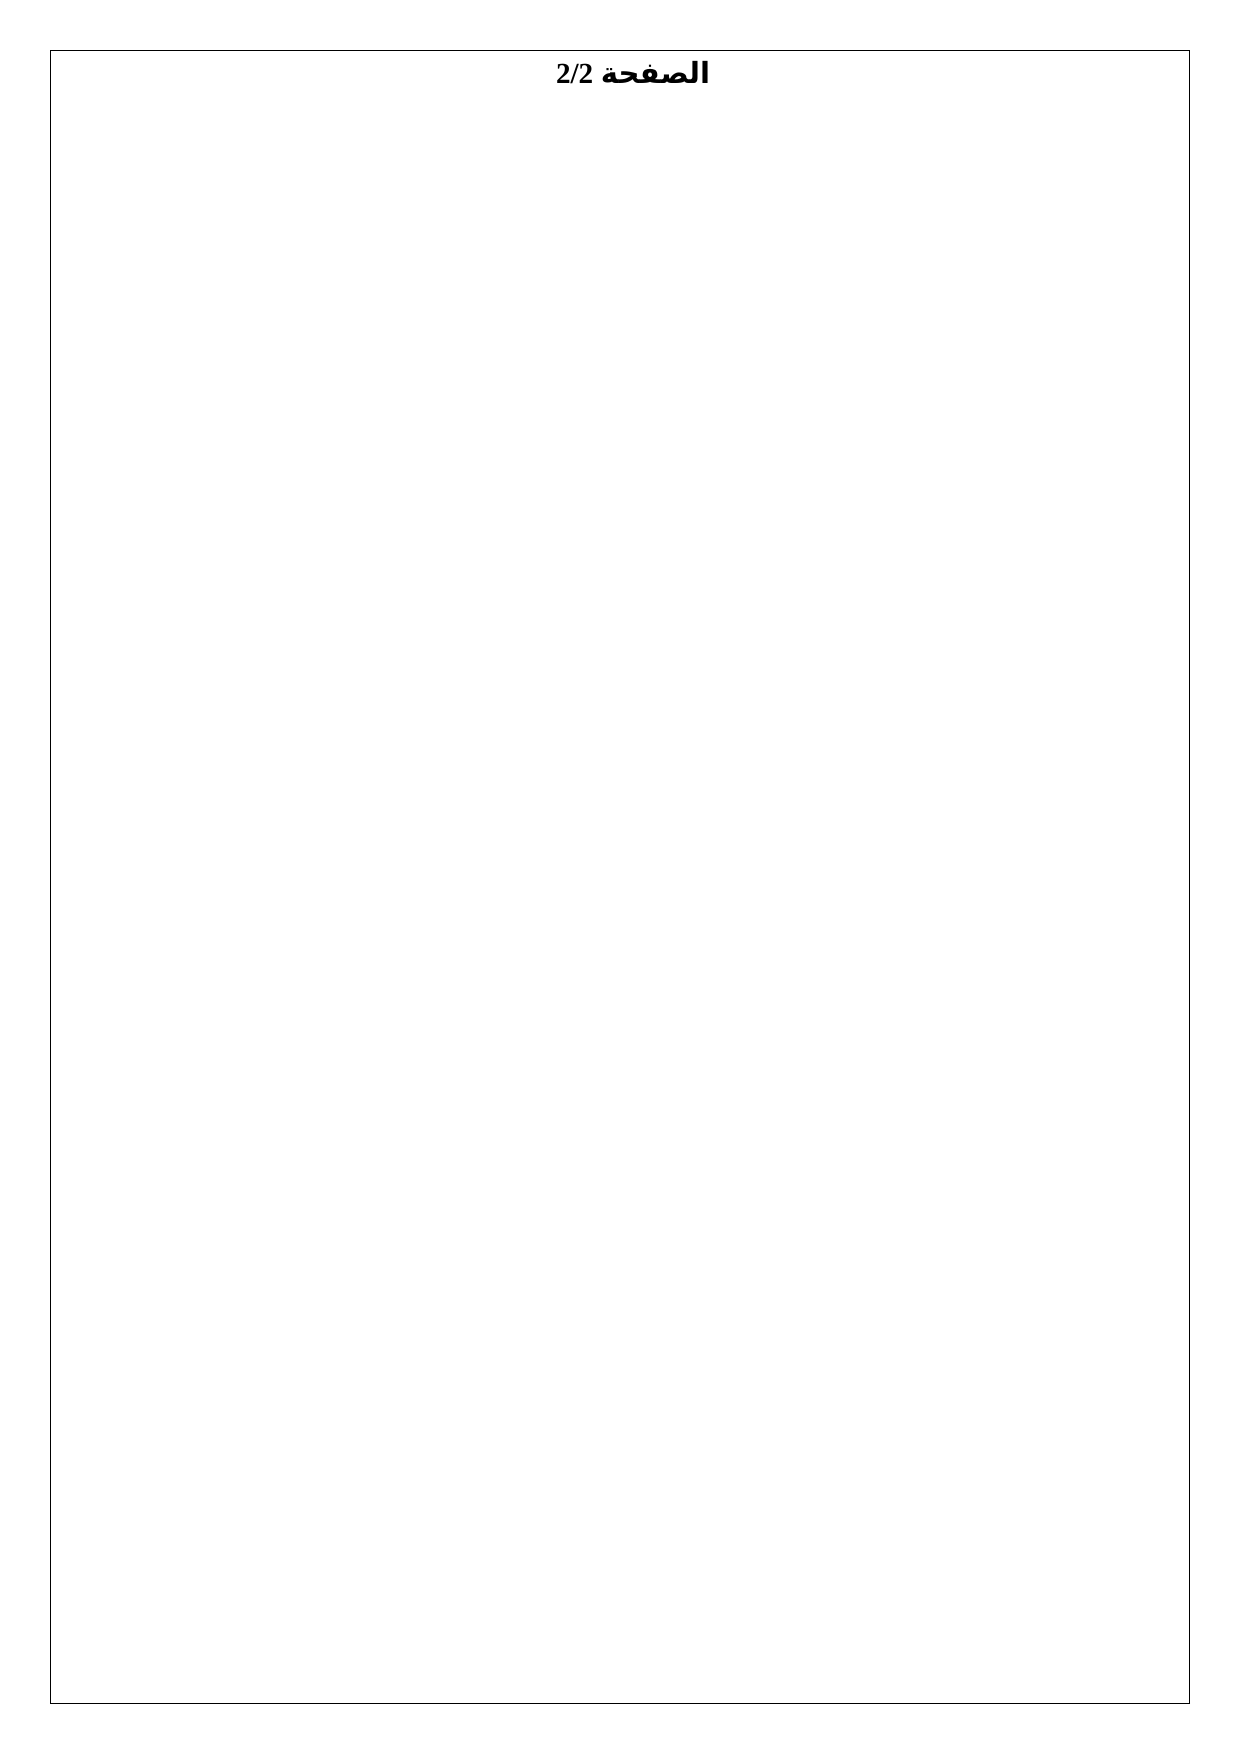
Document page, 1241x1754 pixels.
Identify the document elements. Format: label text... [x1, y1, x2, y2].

text الصفحة 2/2 [75, 56, 1053, 90]
